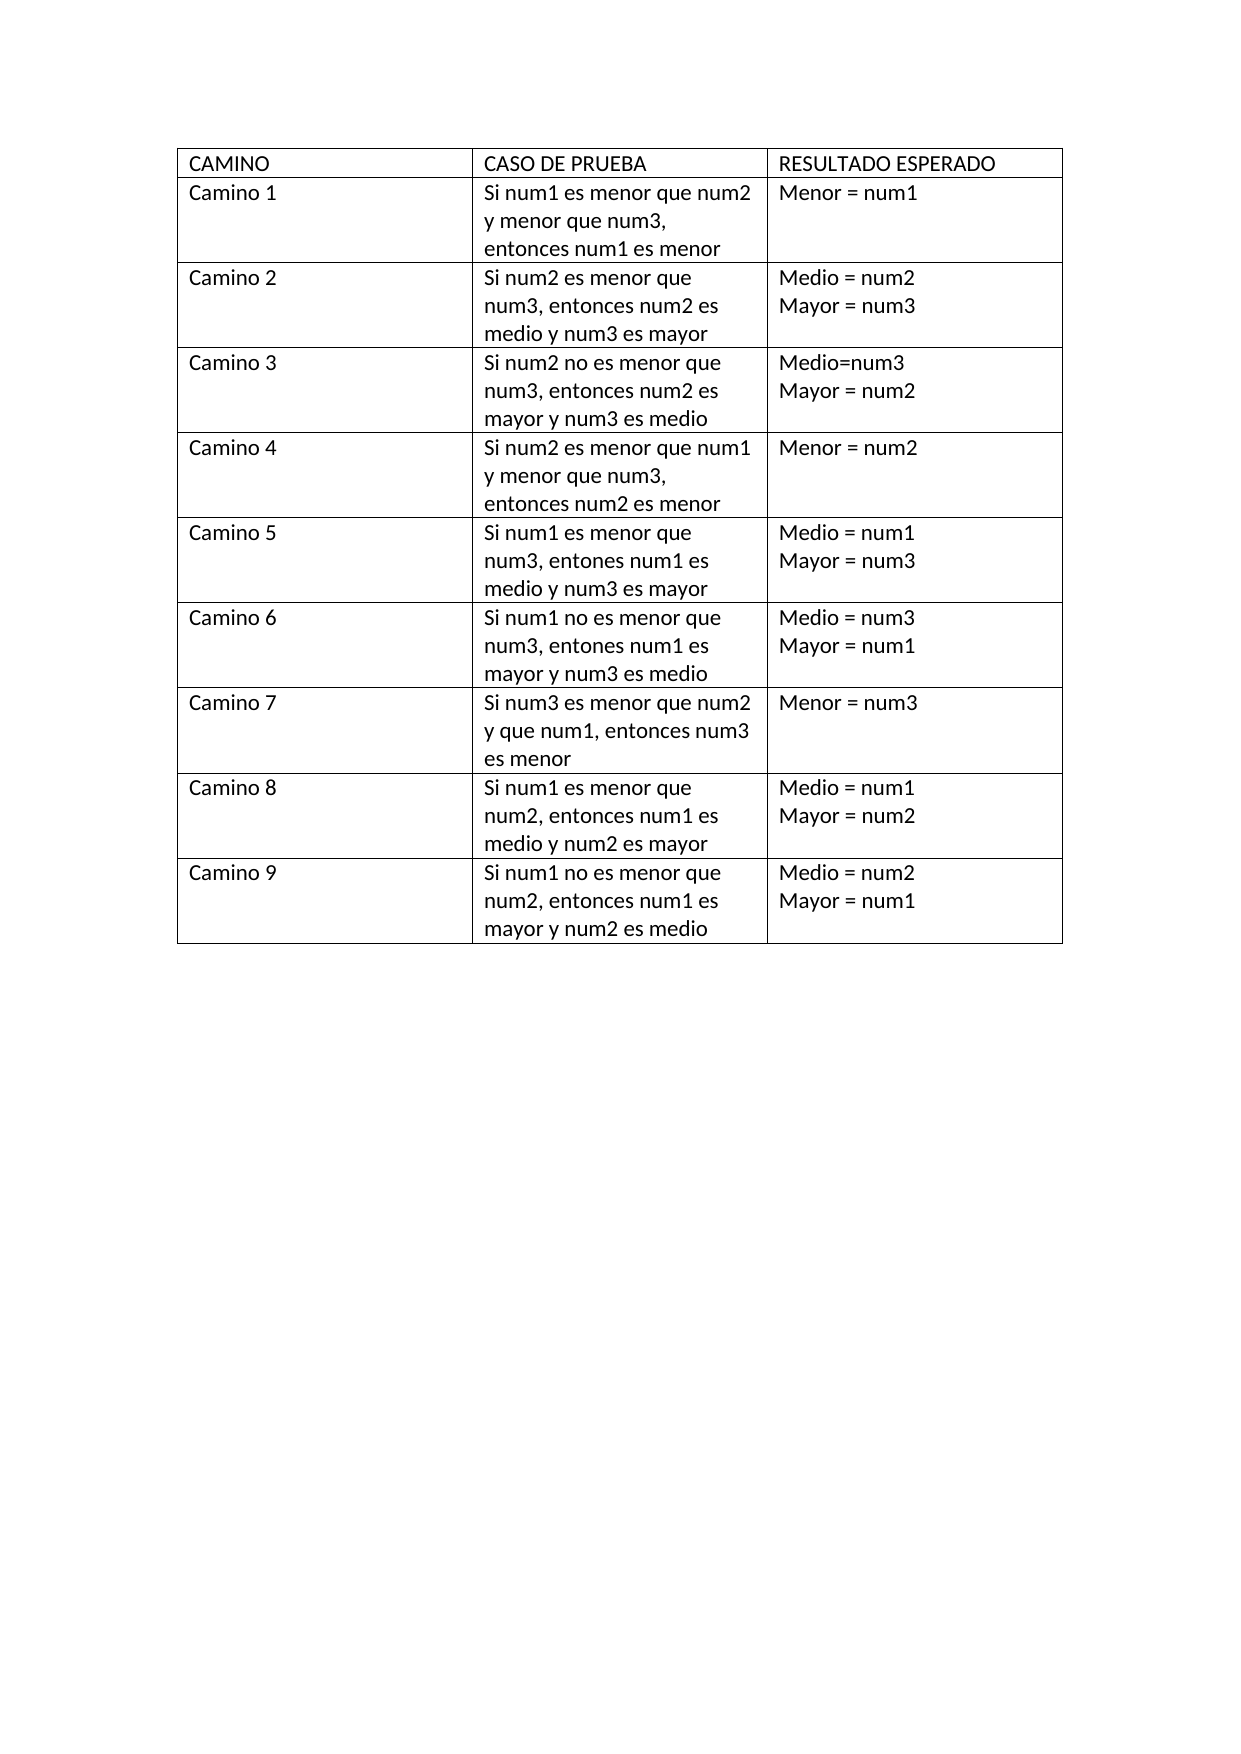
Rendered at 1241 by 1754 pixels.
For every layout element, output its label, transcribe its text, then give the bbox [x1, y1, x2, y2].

table_cell Si num1 es menor que num2, entonces num1 es medio y num2 es mayor [473, 774, 767, 857]
table_cell Camino 2 [178, 263, 472, 347]
table_cell Medio = num2 Mayor = num1 [768, 859, 1062, 943]
table_header CAMINO [178, 149, 472, 177]
table_cell Si num2 es menor que num3, entonces num2 es medio y num3 es mayor [473, 263, 767, 347]
table_cell Camino 3 [178, 348, 472, 432]
table_cell Menor = num2 [768, 433, 1062, 517]
table_cell Medio = num1 Mayor = num3 [768, 518, 1062, 602]
table_cell Si num1 no es menor que num3, entones num1 es mayor y num3 es medio [473, 603, 767, 687]
table_cell Medio = num2 Mayor = num3 [768, 263, 1062, 347]
table_cell Si num2 no es menor que num3, entonces num2 es mayor y num3 es medio [473, 348, 767, 432]
table_cell Menor = num3 [768, 688, 1062, 772]
table_cell Camino 5 [178, 518, 472, 602]
table_header RESULTADO ESPERADO [768, 149, 1062, 177]
table_cell Camino 9 [178, 859, 472, 943]
table_cell Camino 6 [178, 603, 472, 687]
table_cell Medio=num3 Mayor = num2 [768, 348, 1062, 432]
table_cell Medio = num3 Mayor = num1 [768, 603, 1062, 687]
table_cell Medio = num1 Mayor = num2 [768, 774, 1062, 857]
table_cell Menor = num1 [768, 178, 1062, 262]
table_cell Camino 7 [178, 688, 472, 772]
table_cell Camino 4 [178, 433, 472, 517]
table_cell Camino 1 [178, 178, 472, 262]
table_cell Si num1 no es menor que num2, entonces num1 es mayor y num2 es medio [473, 859, 767, 943]
table_cell Camino 8 [178, 774, 472, 857]
table_cell Si num1 es menor que num2 y menor que num3, entonces num1 es menor [473, 178, 767, 262]
table_header CASO DE PRUEBA [473, 149, 767, 177]
table_cell Si num2 es menor que num1 y menor que num3, entonces num2 es menor [473, 433, 767, 517]
table_cell Si num1 es menor que num3, entones num1 es medio y num3 es mayor [473, 518, 767, 602]
table_cell Si num3 es menor que num2 y que num1, entonces num3 es menor [473, 688, 767, 772]
